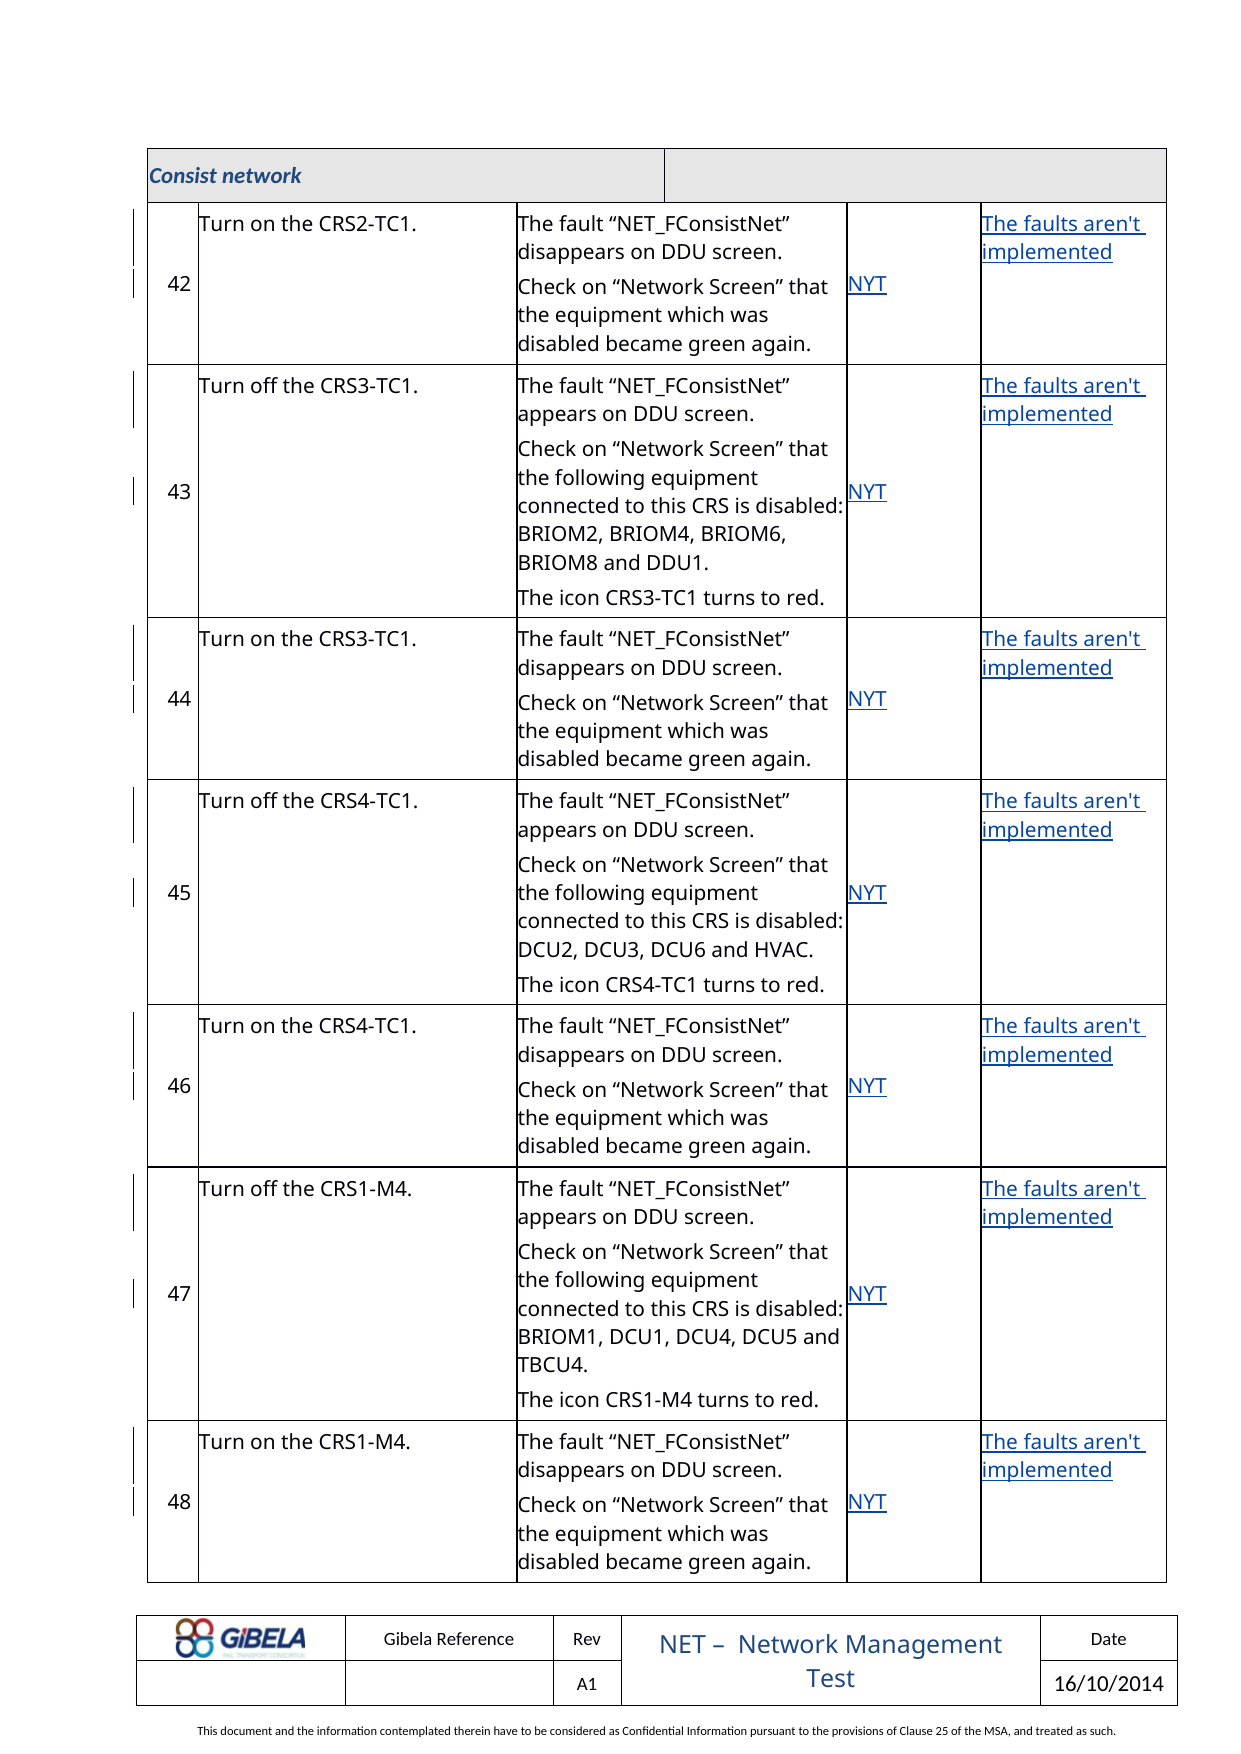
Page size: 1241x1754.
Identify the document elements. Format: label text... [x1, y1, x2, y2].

table_cell [982, 365, 1166, 617]
table_cell [848, 1168, 980, 1420]
table_cell [982, 203, 1166, 364]
table_cell Turn off the CRS4-TC1. [199, 780, 516, 1004]
table_cell [848, 1421, 980, 1582]
table_cell [848, 618, 980, 779]
table_cell The fault “NET_FConsistNet” disappears on DDU screen. Check on “Network Screen” that the equipment which was disabled became green again. [518, 1005, 846, 1166]
table_header [665, 149, 1166, 202]
table_cell [148, 203, 198, 364]
table_cell [848, 780, 980, 1004]
table_cell The fault “NET_FConsistNet” disappears on DDU screen. Check on “Network Screen” that the equipment which was disabled became green again. [518, 1421, 846, 1582]
table_cell [848, 203, 980, 364]
table_cell [982, 1005, 1166, 1166]
table_cell The fault “NET_FConsistNet” appears on DDU screen. Check on “Network Screen” that the following equipment connected to this CRS is disabled: BRIOM1, DCU1, DCU4, DCU5 and TBCU4. The icon CRS1-M4 turns to red. [518, 1168, 846, 1420]
table_cell The fault “NET_FConsistNet” disappears on DDU screen. Check on “Network Screen” that the equipment which was disabled became green again. [518, 618, 846, 779]
table_cell [848, 365, 980, 617]
table_cell [148, 1168, 198, 1420]
table_cell The fault “NET_FConsistNet” appears on DDU screen. Check on “Network Screen” that the following equipment connected to this CRS is disabled: DCU2, DCU3, DCU6 and HVAC. The icon CRS4-TC1 turns to red. [518, 780, 846, 1004]
table_cell [982, 1421, 1166, 1582]
table_cell [982, 1168, 1166, 1420]
table_cell The fault “NET_FConsistNet” appears on DDU screen. Check on “Network Screen” that the following equipment connected to this CRS is disabled: BRIOM2, BRIOM4, BRIOM6, BRIOM8 and DDU1. The icon CRS3-TC1 turns to red. [518, 365, 846, 617]
table_cell Turn off the CRS1-M4. [199, 1168, 516, 1420]
table_cell The fault “NET_FConsistNet” disappears on DDU screen. Check on “Network Screen” that the equipment which was disabled became green again. [518, 203, 846, 364]
picture [175, 1618, 306, 1658]
table_cell [148, 618, 198, 779]
table_cell Turn off the CRS3-TC1. [199, 365, 516, 617]
table_cell [148, 1421, 198, 1582]
table_cell [148, 1005, 198, 1166]
table_cell [982, 618, 1166, 779]
table_cell [148, 780, 198, 1004]
table_header Consist network [148, 149, 664, 202]
table_cell Turn on the CRS1-M4. [199, 1421, 516, 1582]
table_cell [148, 365, 198, 617]
table_cell Turn on the CRS2-TC1. [199, 203, 516, 364]
table_cell [848, 1005, 980, 1166]
table_cell Turn on the CRS4-TC1. [199, 1005, 516, 1166]
table_cell Turn on the CRS3-TC1. [199, 618, 516, 779]
table_cell [982, 780, 1166, 1004]
